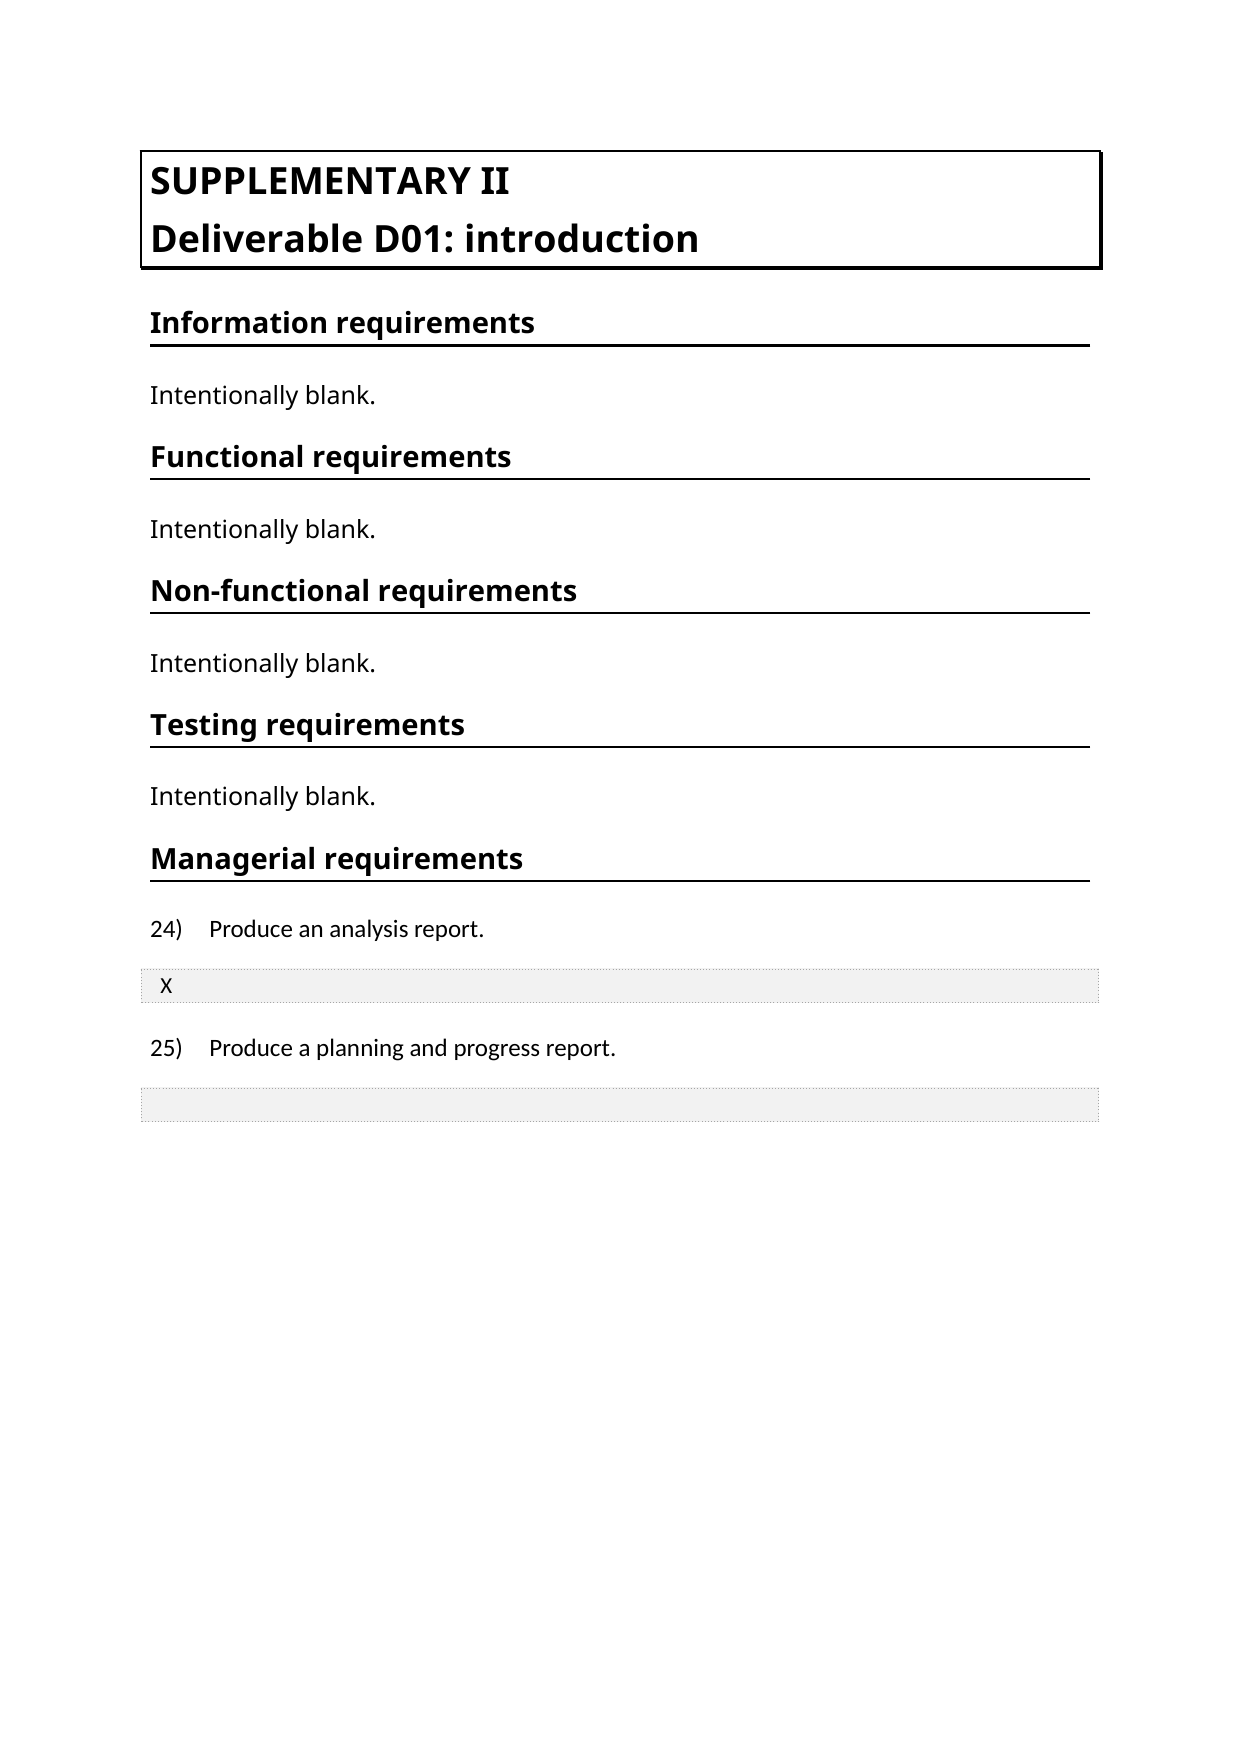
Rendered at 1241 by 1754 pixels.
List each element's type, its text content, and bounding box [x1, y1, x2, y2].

text Intentionally blank. [150, 645, 1090, 679]
text Intentionally blank. [150, 511, 1090, 545]
text Produce an analysis report. [150, 913, 1090, 943]
text Produce a planning and progress report. [150, 1032, 1090, 1062]
subtitle Testing requirements [150, 704, 1090, 746]
subtitle Information requirements [150, 303, 1090, 344]
subtitle SUPPLEMENTARY II Deliverable D01: introduction [142, 152, 1099, 266]
subtitle Non-functional requirements [150, 570, 1090, 612]
subtitle Functional requirements [150, 437, 1090, 478]
subtitle Managerial requirements [150, 838, 1090, 880]
text Intentionally blank. [150, 377, 1090, 412]
text Intentionally blank. [150, 779, 1090, 813]
